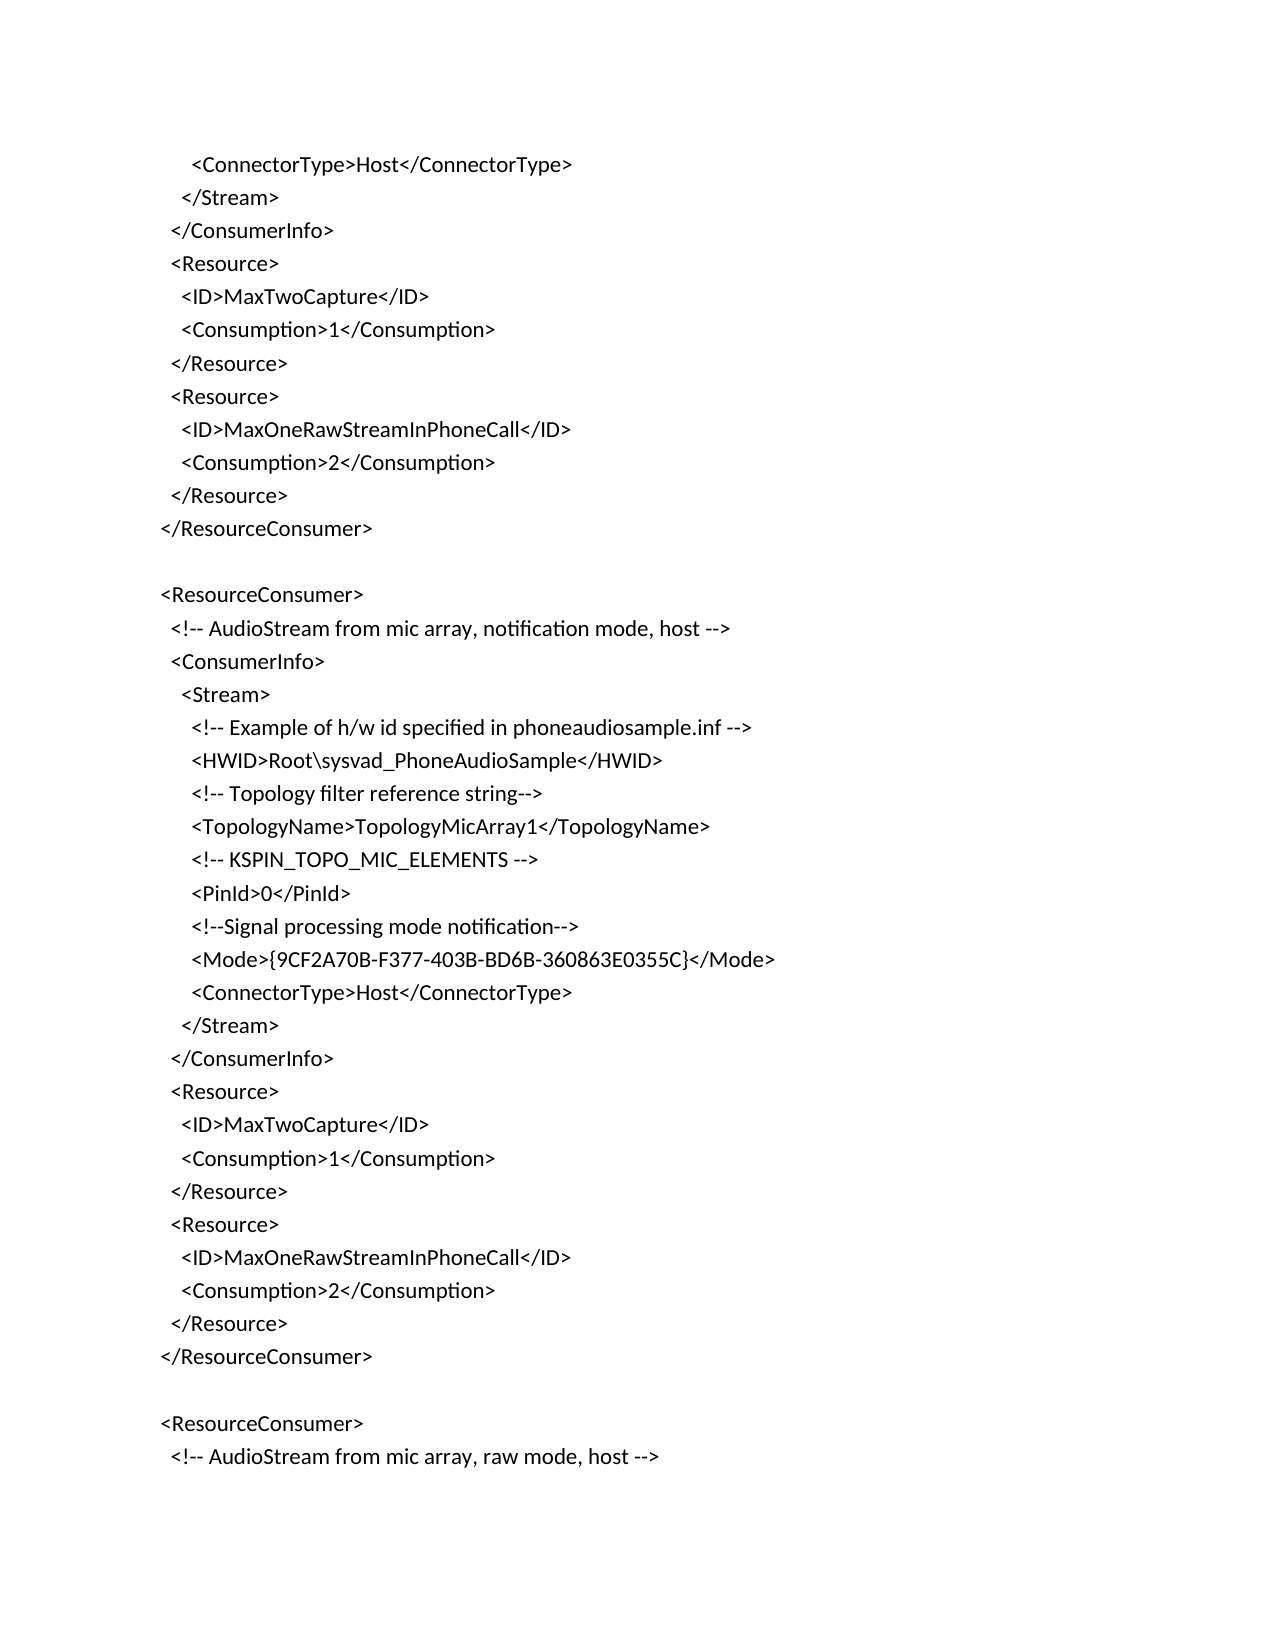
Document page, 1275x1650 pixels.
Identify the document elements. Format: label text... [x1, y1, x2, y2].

text <Stream> [150, 680, 1125, 708]
text <Consumption>2</Consumption> [150, 448, 1125, 476]
text </Resource> [150, 481, 1125, 509]
text <Resource> [150, 1077, 1125, 1106]
text </ConsumerInfo> [150, 216, 1125, 244]
text <ConnectorType>Host</ConnectorType> [150, 978, 1125, 1006]
text <Resource> [150, 1210, 1125, 1238]
text <!-- Example of h/w id specified in phoneaudiosample.inf --> [150, 713, 1125, 741]
text <ID>MaxTwoCapture</ID> [150, 1111, 1125, 1139]
text <Mode>{9CF2A70B-F377-403B-BD6B-360863E0355C}</Mode> [150, 945, 1125, 973]
text <ResourceConsumer> [150, 581, 1125, 609]
text <!--Signal processing mode notification--> [150, 912, 1125, 940]
text <Consumption>1</Consumption> [150, 1144, 1125, 1172]
text <!-- AudioStream from mic array, notification mode, host --> [150, 614, 1125, 642]
text <TopologyName>TopologyMicArray1</TopologyName> [150, 812, 1125, 841]
text <Consumption>2</Consumption> [150, 1276, 1125, 1304]
text <ConnectorType>Host</ConnectorType> [150, 150, 1125, 178]
text </Resource> [150, 1309, 1125, 1337]
text <ID>MaxTwoCapture</ID> [150, 282, 1125, 311]
text </ResourceConsumer> [150, 1342, 1125, 1371]
text <ID>MaxOneRawStreamInPhoneCall</ID> [150, 1243, 1125, 1271]
text <!-- AudioStream from mic array, raw mode, host --> [150, 1442, 1125, 1470]
text </Stream> [150, 1011, 1125, 1039]
text <Resource> [150, 249, 1125, 277]
text <ID>MaxOneRawStreamInPhoneCall</ID> [150, 415, 1125, 443]
text </ResourceConsumer> [150, 514, 1125, 542]
text <!-- KSPIN_TOPO_MIC_ELEMENTS --> [150, 846, 1125, 874]
text <ResourceConsumer> [150, 1409, 1125, 1437]
text </Resource> [150, 349, 1125, 377]
text </Resource> [150, 1177, 1125, 1205]
text <!-- Topology filter reference string--> [150, 779, 1125, 807]
text <PinId>0</PinId> [150, 879, 1125, 907]
text <Consumption>1</Consumption> [150, 316, 1125, 344]
text <HWID>Root\sysvad_PhoneAudioSample</HWID> [150, 746, 1125, 774]
text </ConsumerInfo> [150, 1044, 1125, 1072]
text </Stream> [150, 183, 1125, 211]
text <ConsumerInfo> [150, 647, 1125, 675]
text <Resource> [150, 382, 1125, 410]
